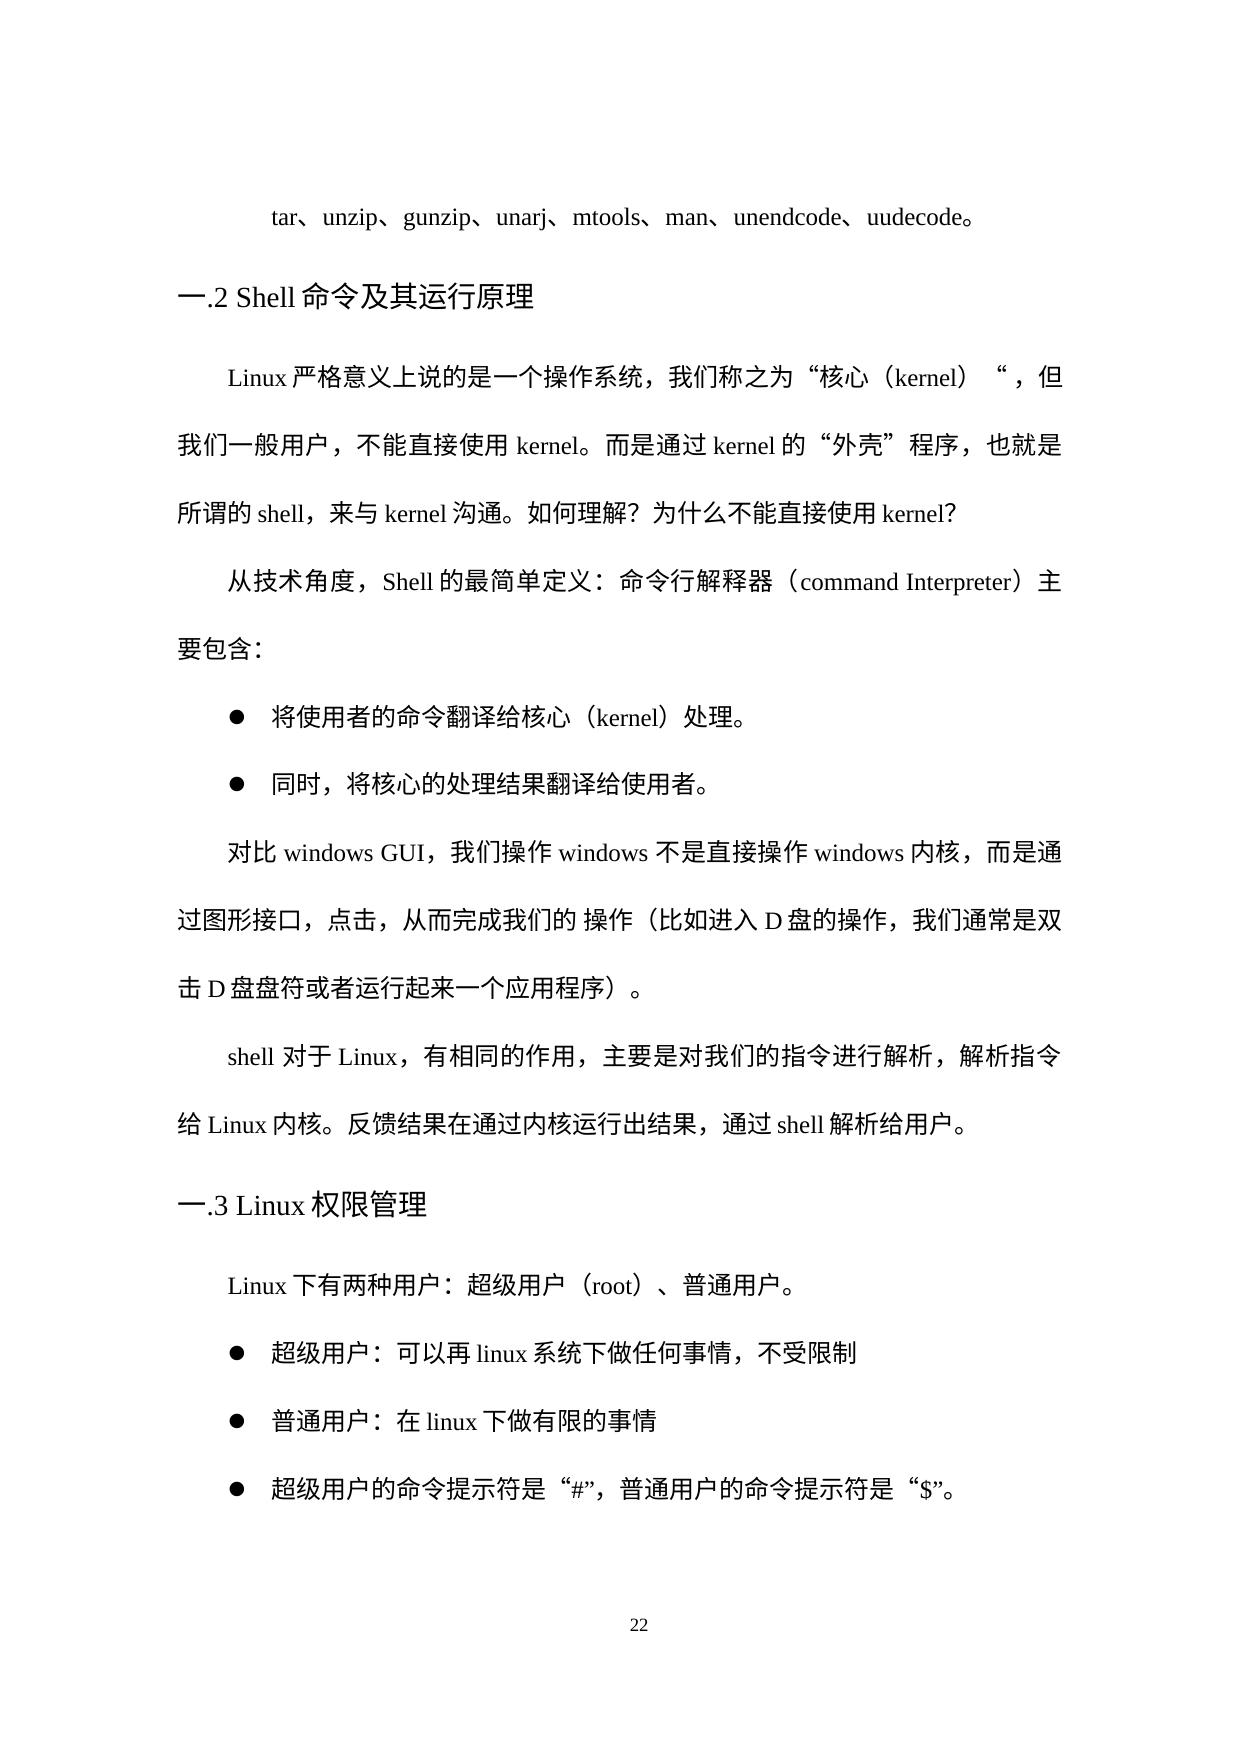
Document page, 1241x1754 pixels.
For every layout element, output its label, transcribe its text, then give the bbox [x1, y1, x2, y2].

list 同时，将核心的处理结果翻译给使用者。 [227, 749, 1063, 817]
list 超级用户的命令提示符是“#”，普通用户的命令提示符是“$”。 [227, 1453, 1063, 1521]
subtitle Linux权限管理 [177, 1169, 1063, 1237]
text 从技术角度，Shell的最简单定义：命令行解释器（command Interpreter）主要包含： [177, 545, 1063, 681]
text shell 对于Linux，有相同的作用，主要是对我们的指令进行解析，解析指令给Linux内核。反馈结果在通过内核运行出结果，通过shell解析给用户。 [177, 1021, 1063, 1157]
subtitle Shell命令及其运行原理 [177, 261, 1063, 329]
list 将使用者的命令翻译给核心（kernel）处理。 [227, 681, 1063, 749]
list 普通用户：在linux下做有限的事情 [227, 1385, 1063, 1453]
list 超级用户：可以再linux系统下做任何事情，不受限制 [227, 1317, 1063, 1385]
text 对比windows GUI，我们操作windows 不是直接操作windows内核，而是通过图形接口，点击，从而完成我们的 操作（比如进入D盘的操作，我们通常是双击D盘盘符或者运行起来一个应用程序）。 [177, 817, 1063, 1021]
list 其它命令：tar、unzip、gunzip、unarj、mtools、man、unendcode、uudecode。 [227, 181, 1063, 249]
text Linux严格意义上说的是一个操作系统，我们称之为“核心（kernel）“ ，但我们一般用户，不能直接使用kernel。而是通过kernel的“外壳”程序，也就是所谓的shell，来与kernel沟通。如何理解？为什么不能直接使用kernel？ [177, 342, 1063, 545]
text Linux下有两种用户：超级用户（root）、普通用户。 [177, 1249, 1063, 1317]
